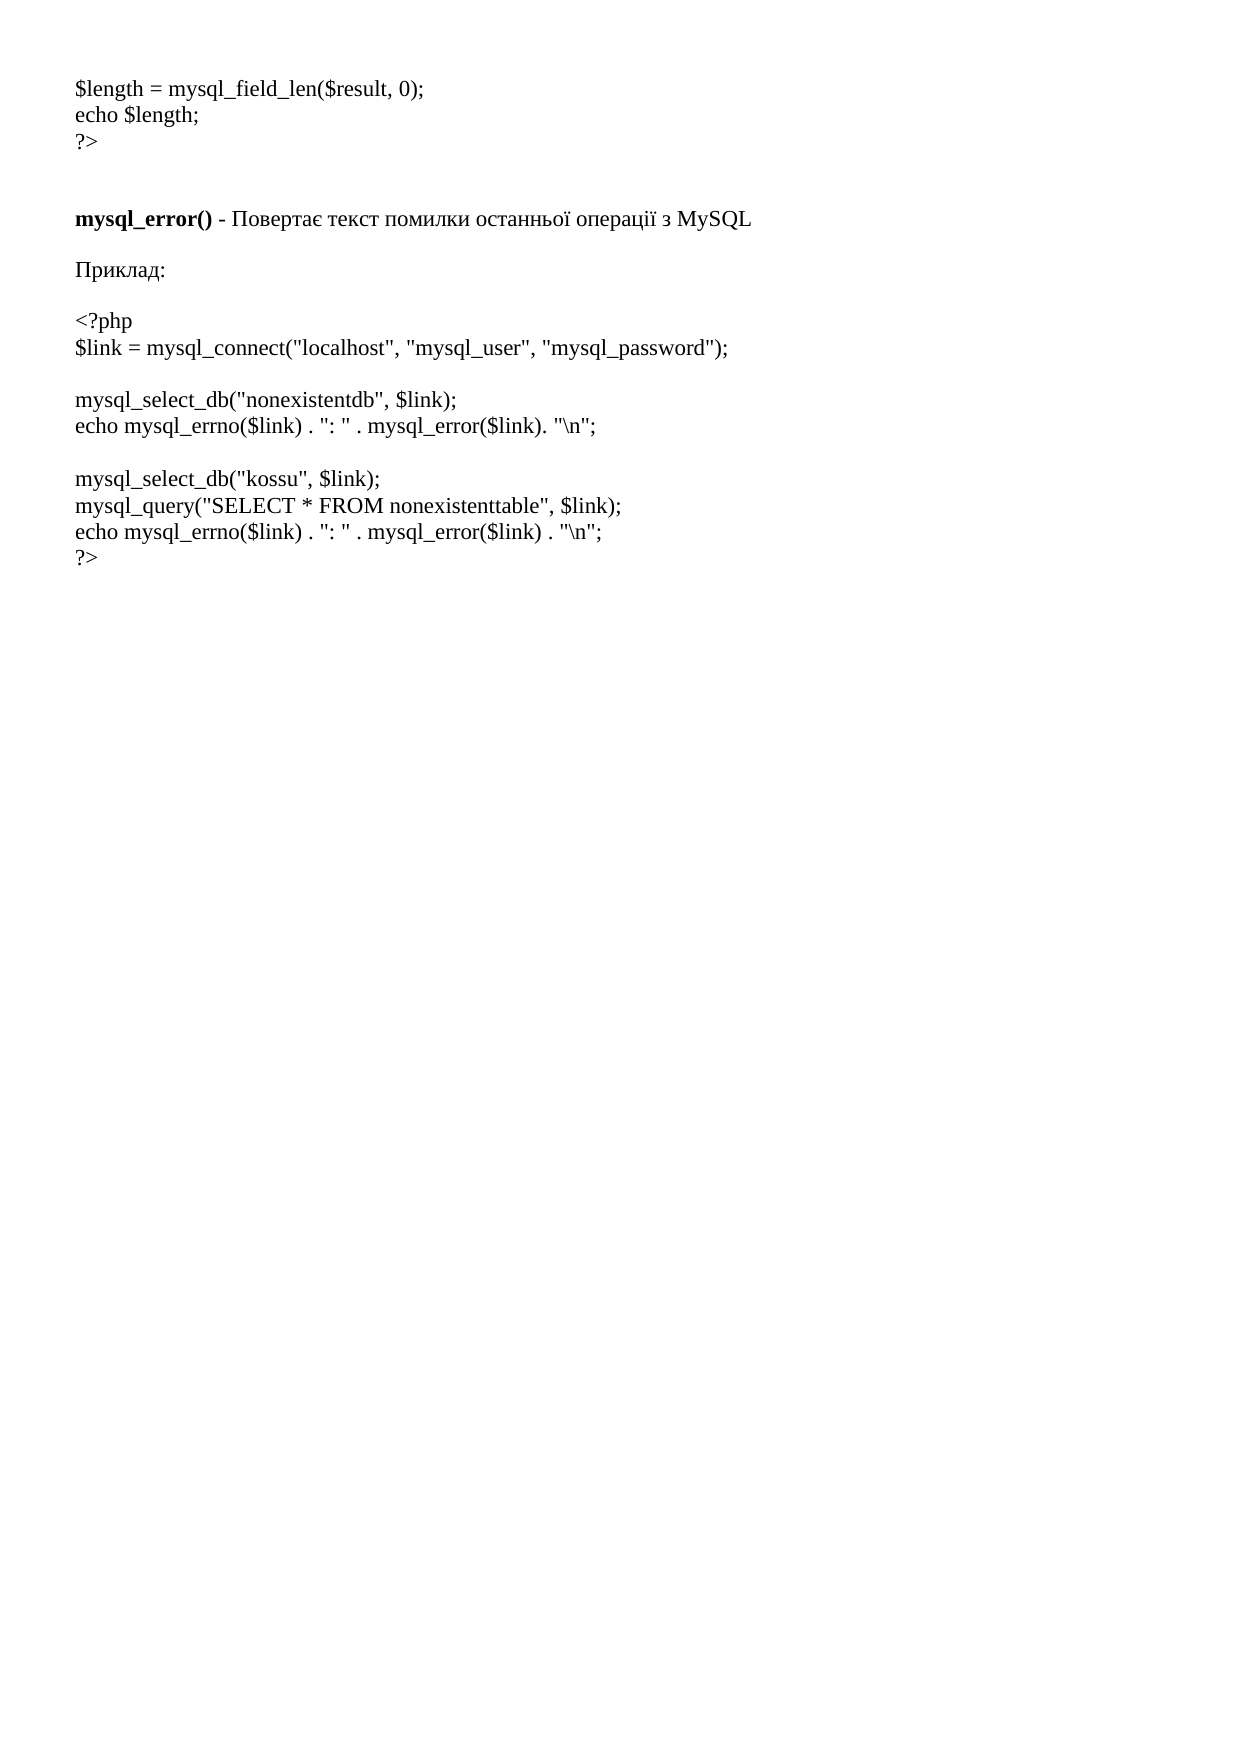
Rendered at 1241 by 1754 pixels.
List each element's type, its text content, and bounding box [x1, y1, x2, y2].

text <?php $link = mysql_connect("localhost", "mysql_user", "mysql_password"); mysql_select_db("nonexistentdb", $link); echo mysql_errno($link) . ": " . mysql_error($link). "\n"; mysql_select_db("kossu", $link); mysql_query("SELECT * FROM nonexistenttable", $link); echo mysql_errno($link) . ": " . mysql_error($link) . "\n"; ?> [75, 307, 1165, 571]
text Приклад: [75, 256, 1165, 282]
text mysql_error() - Повертає текст помилки останньої операції з MySQL [75, 205, 1165, 231]
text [75, 75, 1165, 154]
